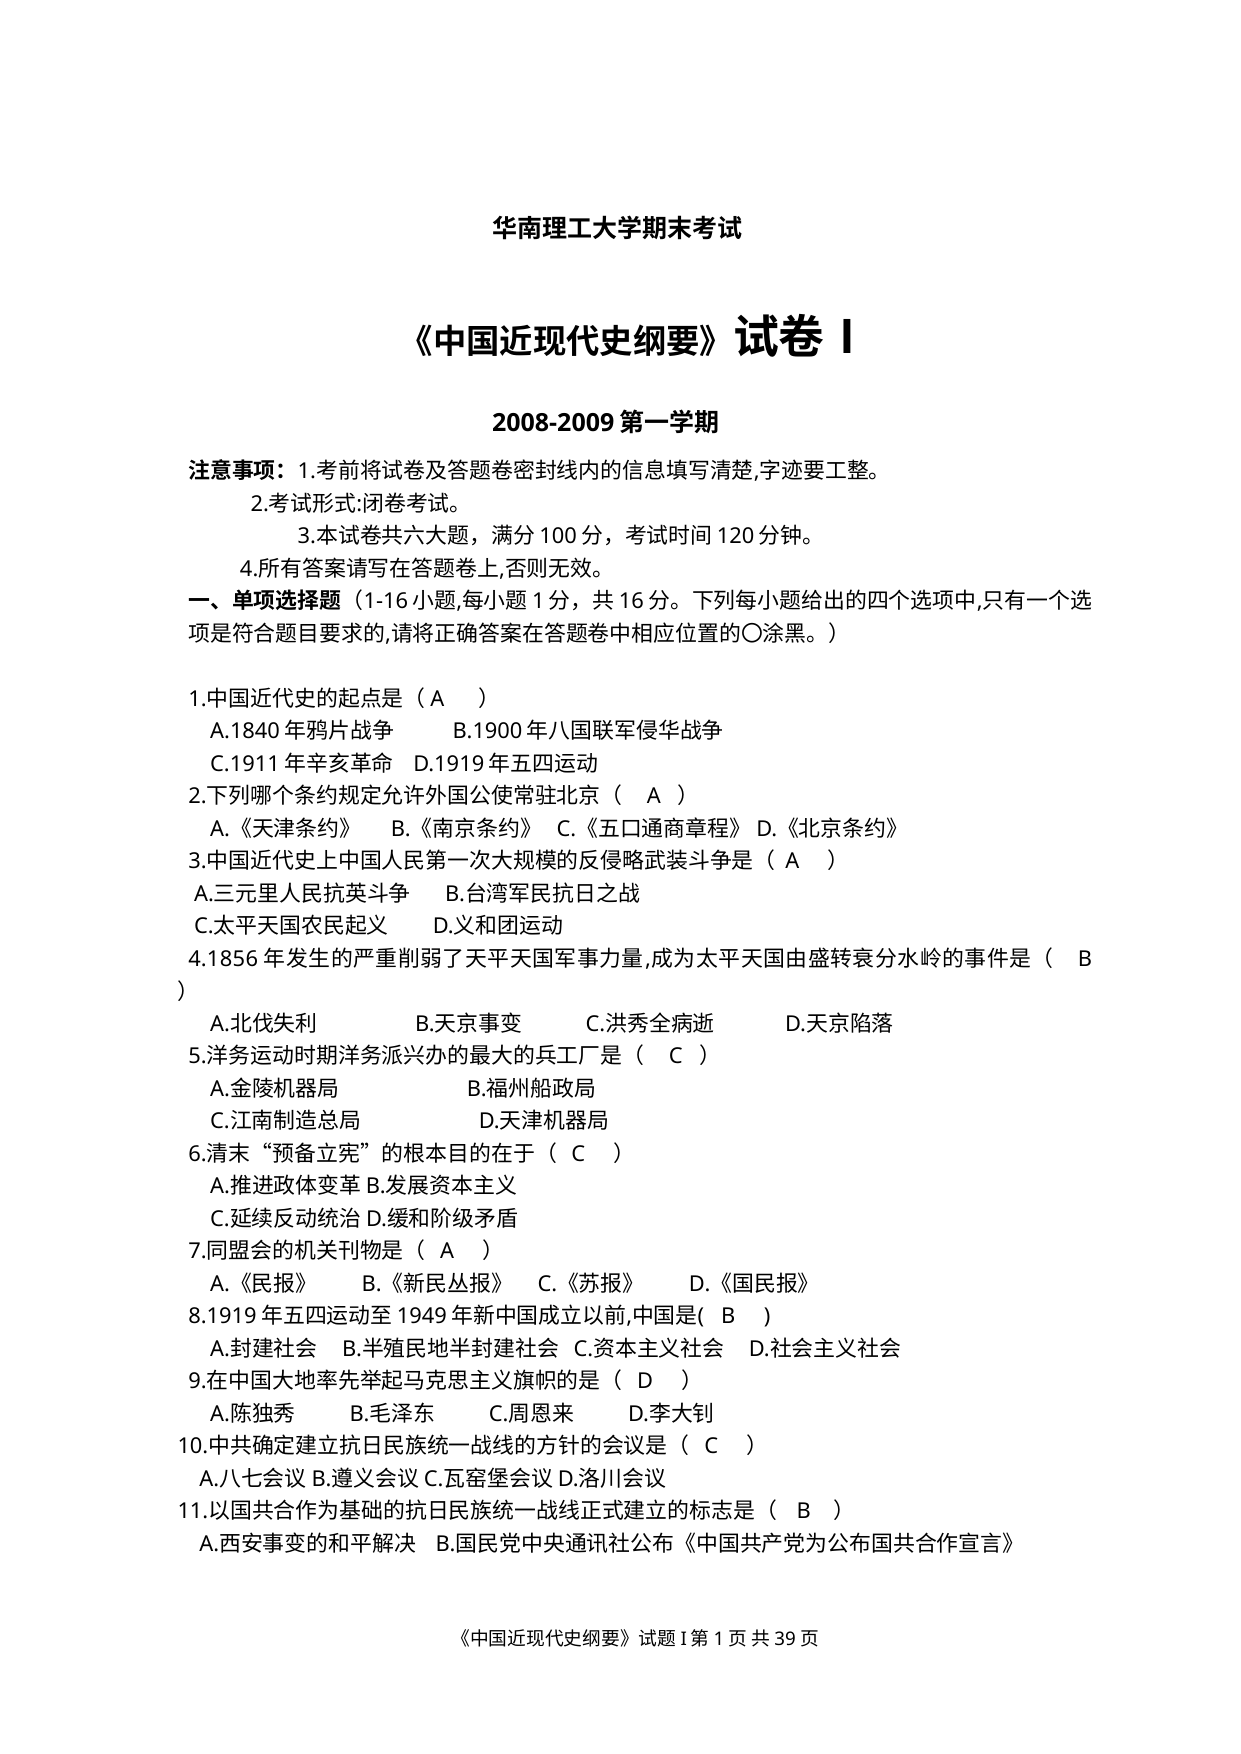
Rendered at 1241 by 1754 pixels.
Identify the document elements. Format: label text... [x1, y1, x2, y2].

text 注意事项：1.考前将试卷及答题卷密封线内的信息填写清楚,字迹要工整。 [177, 453, 1092, 486]
text 3.中国近代史上中国人民第一次大规模的反侵略武装斗争是（ A ） [177, 843, 1092, 876]
text 1.中国近代史的起点是（ A ） [177, 681, 1092, 713]
text A.金陵机器局 B.福州船政局 [177, 1071, 1092, 1103]
text A.八七会议 B.遵义会议 C.瓦窑堡会议 D.洛川会议 [199, 1461, 1092, 1493]
text A.北伐失利 B.天京事变 C.洪秀全病逝 D.天京陷落 [177, 1006, 1092, 1038]
text C.太平天国农民起义 D.义和团运动 [177, 908, 1092, 941]
text A.封建社会 B.半殖民地半封建社会 C.资本主义社会 D.社会主义社会 [188, 1331, 1092, 1363]
text 一、单项选择题（1-16小题,每小题1分，共16分。下列每小题给出的四个选项中,只有一个选项是符合题目要求的,请将正确答案在答题卷中相应位置的〇涂黑。） [188, 583, 1092, 648]
text 5.洋务运动时期洋务派兴办的最大的兵工厂是（ C ） [177, 1038, 1092, 1071]
text 6.清末“预备立宪”的根本目的在于（ C ） [177, 1136, 1092, 1168]
text A.三元里人民抗英斗争 B.台湾军民抗日之战 [177, 876, 1092, 908]
text A.推进政体变革B.发展资本主义 [177, 1168, 1092, 1201]
text 2.下列哪个条约规定允许外国公使常驻北京（ A ） [177, 778, 1092, 811]
text 3.本试卷共六大题，满分100分，考试时间120分钟。 [177, 518, 1092, 551]
text 11.以国共合作为基础的抗日民族统一战线正式建立的标志是（ B ） A.西安事变的和平解决 B.国民党中央通讯社公布《中国共产党为公布国共合作宣言》 [177, 1493, 1092, 1558]
text 华南理工大学期末考试 [177, 194, 1092, 259]
text C.江南制造总局 D.天津机器局 [177, 1103, 1092, 1136]
text 7.同盟会的机关刊物是（ A ） [177, 1233, 1092, 1266]
text A.《民报》 B.《新民丛报》 C.《苏报》 D.《国民报》 [177, 1266, 1092, 1298]
text 4.所有答案请写在答题卷上,否则无效。 [177, 551, 1092, 583]
title 《中国近现代史纲要》试卷Ⅰ [177, 284, 1092, 382]
text 2.考试形式:闭卷考试。 [177, 486, 1092, 518]
text 4.1856年发生的严重削弱了天平天国军事力量,成为太平天国由盛转衰分水岭的事件是（ B ） [177, 941, 1092, 1006]
text C.延续反动统治 D.缓和阶级矛盾 [177, 1201, 1092, 1233]
text 8.1919年五四运动至1949年新中国成立以前,中国是( B ) [177, 1298, 1092, 1331]
text A.《天津条约》 B.《南京条约》 C.《五口通商章程》 D.《北京条约》 [177, 811, 1092, 843]
text 10.中共确定建立抗日民族统一战线的方针的会议是（ C ） [177, 1428, 1092, 1461]
text A.1840年鸦片战争 B.1900年八国联军侵华战争 [177, 713, 1092, 746]
text C.1911年辛亥革命 D.1919年五四运动 [177, 746, 1092, 778]
text 2008-2009第一学期 [177, 388, 1134, 453]
text 9.在中国大地率先举起马克思主义旗帜的是（ D ） [177, 1363, 1092, 1396]
text A.陈独秀 B.毛泽东 C.周恩来 D.李大钊 [177, 1396, 1092, 1428]
